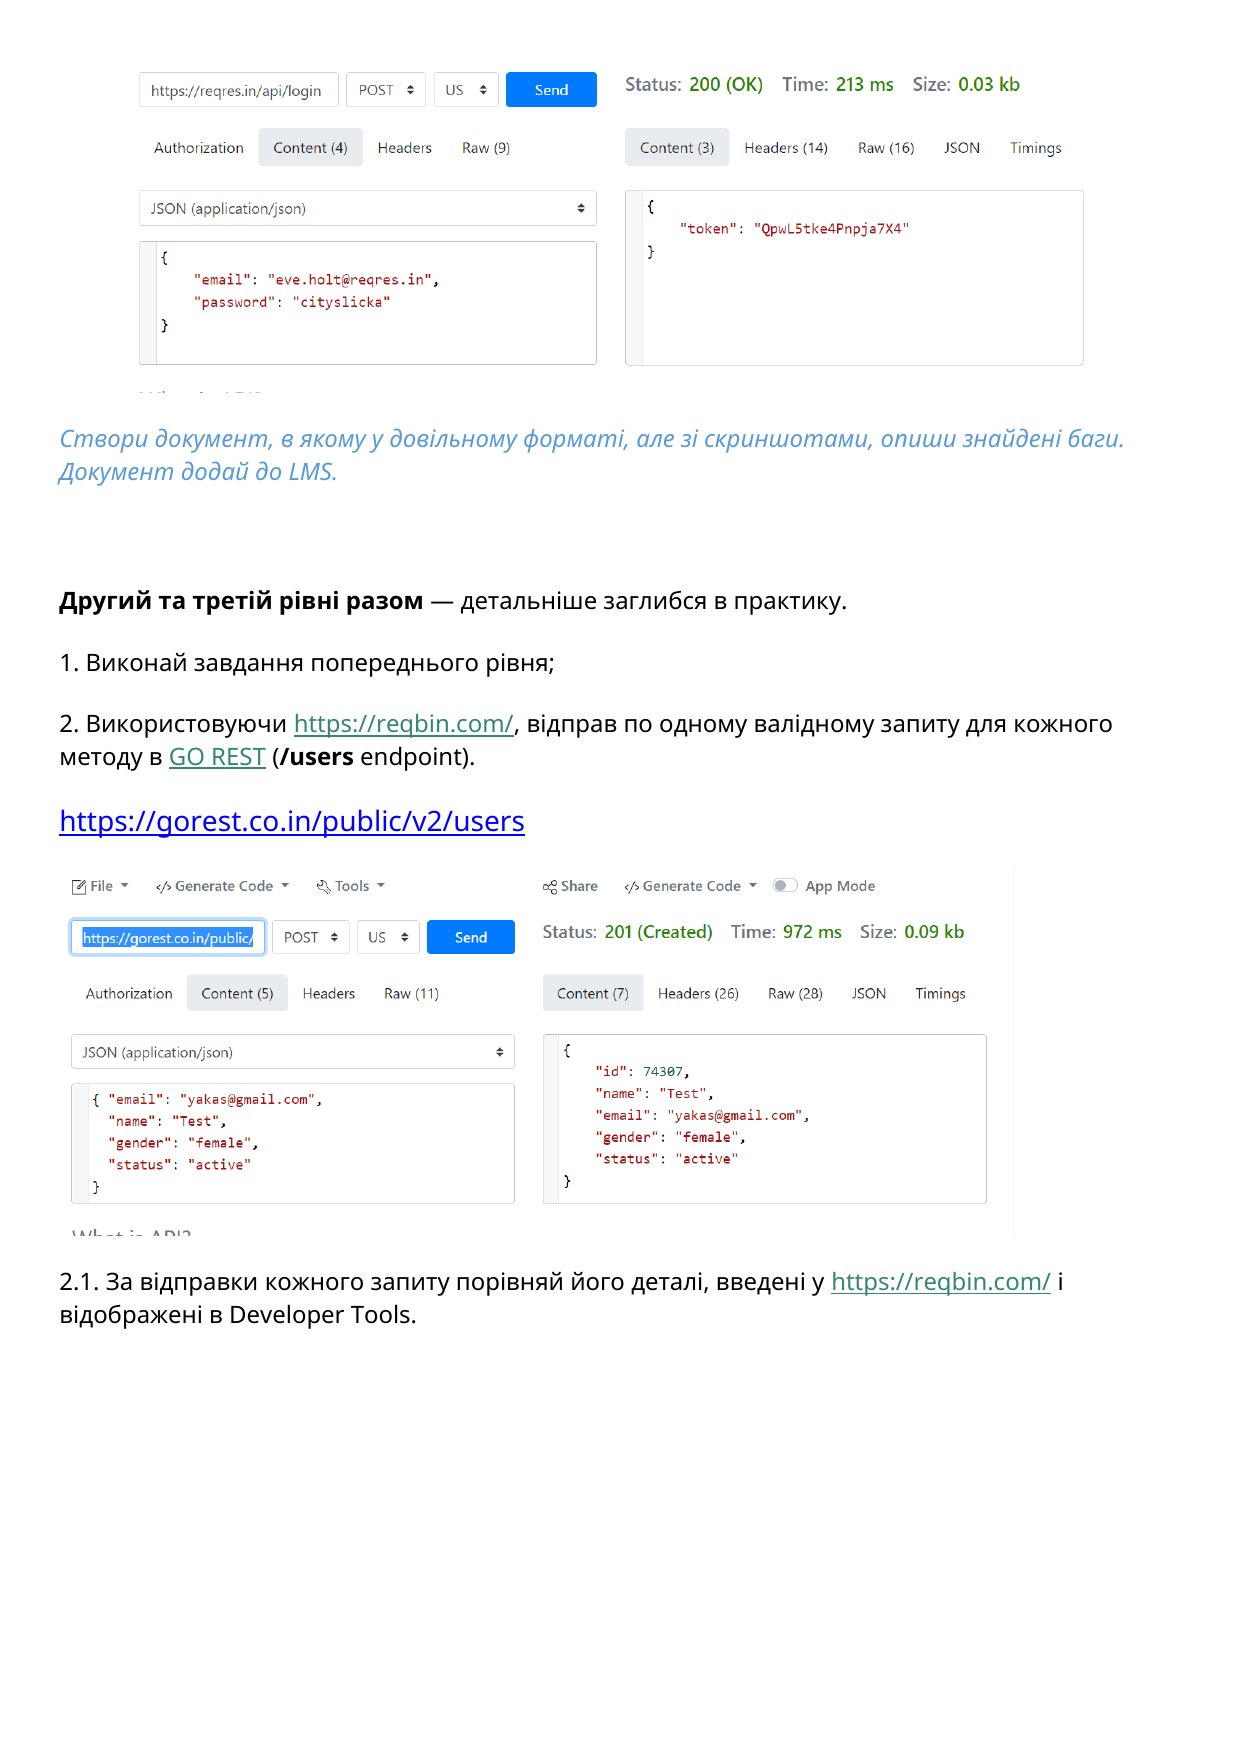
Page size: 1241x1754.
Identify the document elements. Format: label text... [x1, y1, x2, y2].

text Другий та третій рівні разом — детальніше заглибся в практику. [59, 583, 1181, 616]
text 2. Використовуючи https://reqbin.com/, відправ по одному валідному запиту для кожного методу в GO REST (/users endpoint). [59, 707, 1181, 772]
text 1. Виконай завдання попереднього рівня; [59, 645, 1181, 678]
picture [59, 868, 1034, 1236]
text 2.1. За відправки кожного запиту порівняй його деталі, введені у https://reqbin.com/ і відображені в Developer Tools. [59, 1265, 1181, 1330]
text Створи документ, в якому у довільному форматі, але зі скриншотами, опиши знайдені баги. Документ додай до LMS. [59, 422, 1181, 487]
text https://gorest.co.in/public/v2/users [59, 801, 1181, 840]
picture [134, 59, 1109, 393]
